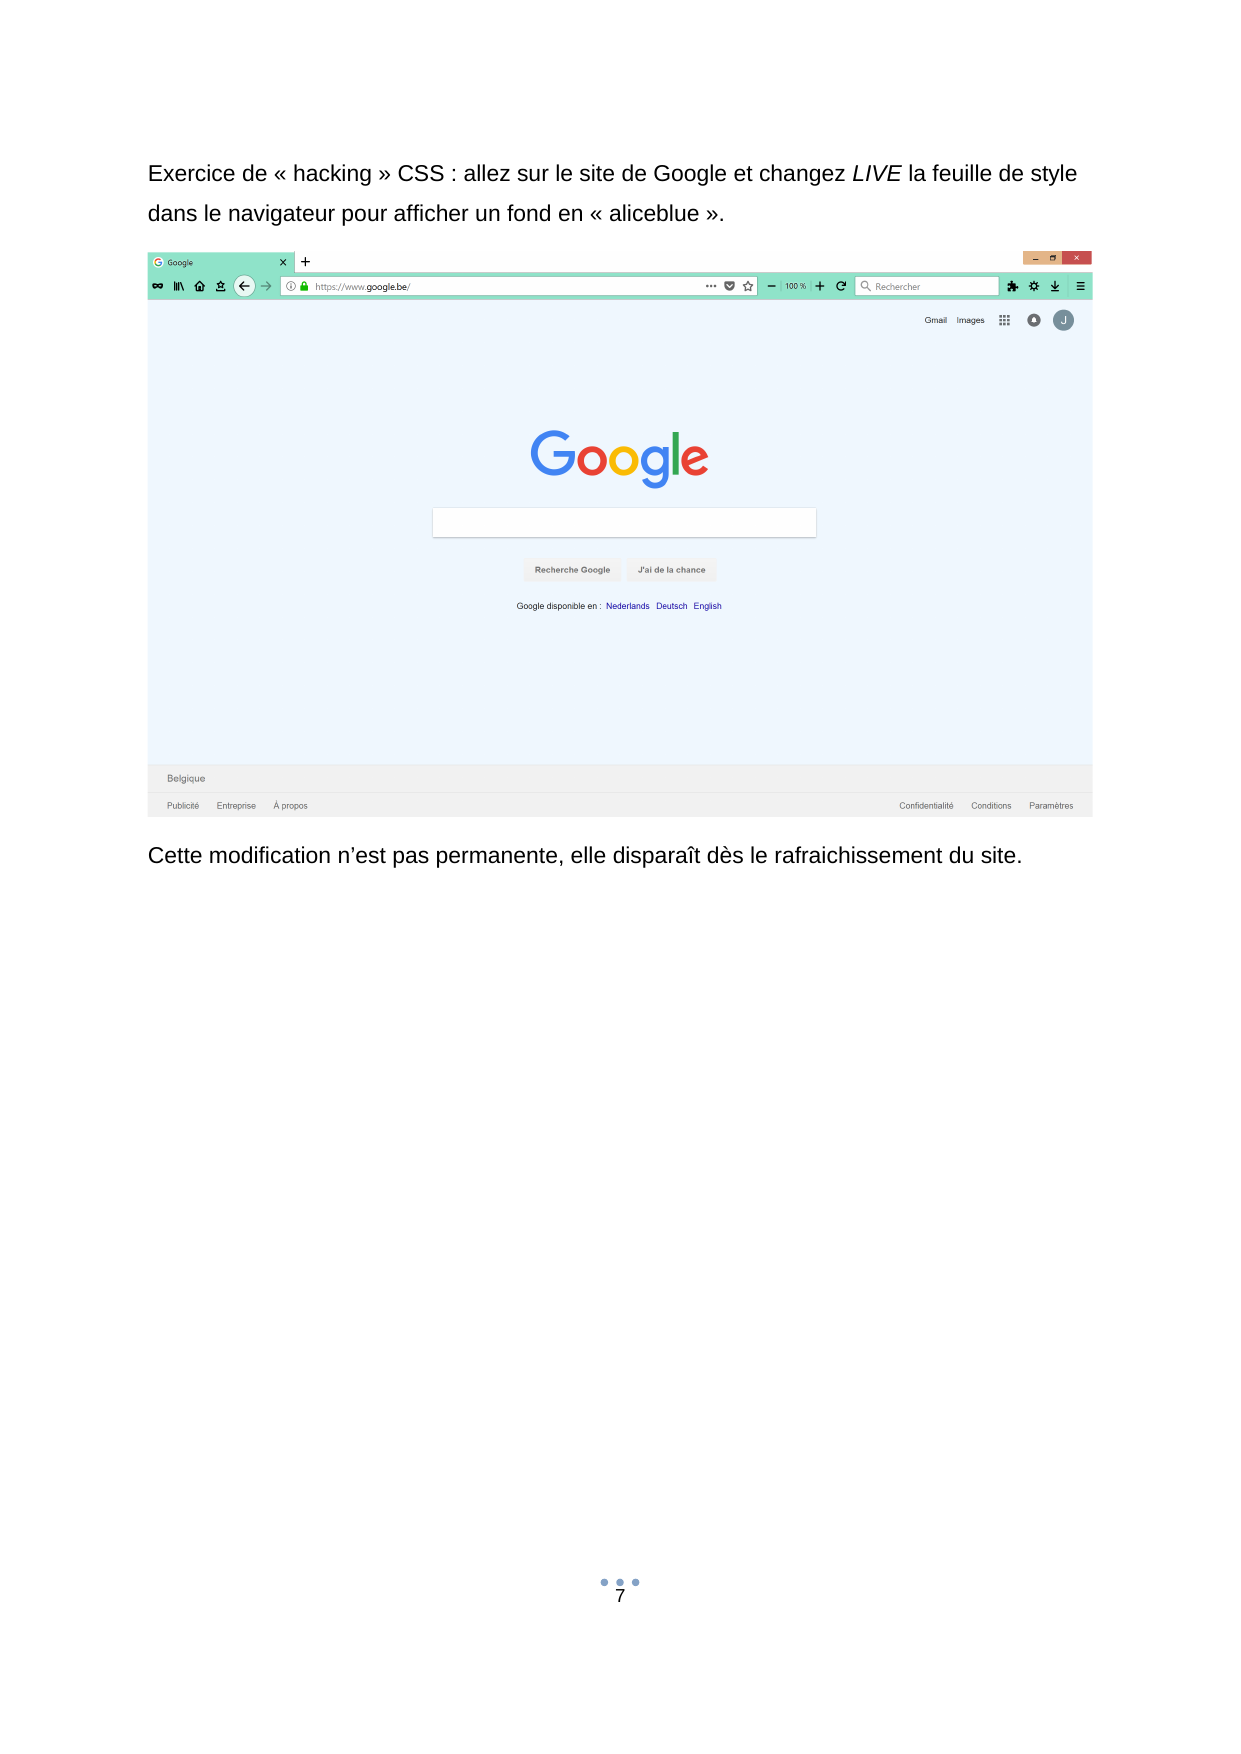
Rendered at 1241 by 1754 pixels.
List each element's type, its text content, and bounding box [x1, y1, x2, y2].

picture [147, 251, 1093, 817]
text Cette modification n’est pas permanente, elle disparaît dès le rafraichissement du site. [148, 842, 1093, 868]
text Exercice de « hacking » CSS : allez sur le site de Google et changez LIVE la feuille de style dans le navigateur pour afficher un fond en « aliceblue ». [148, 160, 1093, 226]
